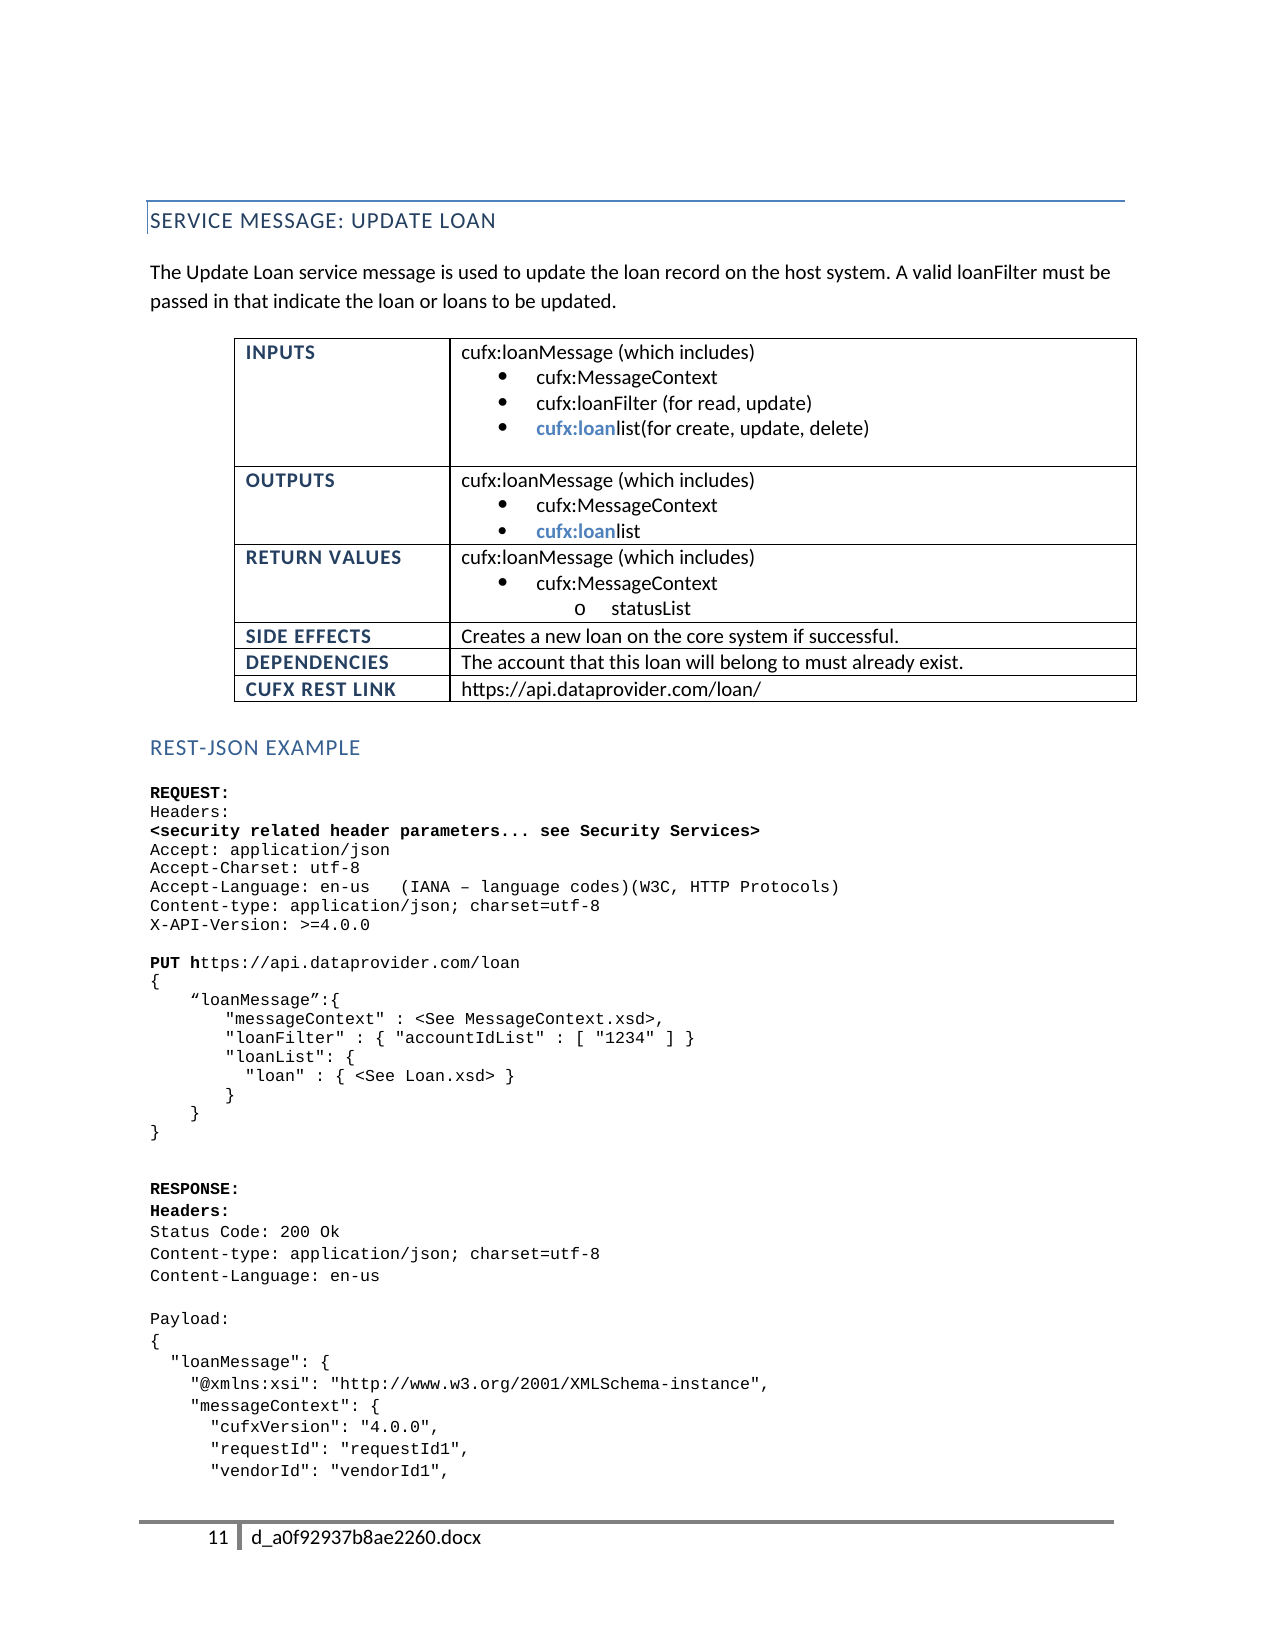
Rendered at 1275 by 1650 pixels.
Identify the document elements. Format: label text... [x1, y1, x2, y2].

text "cufxVersion": "4.0.0", [150, 1419, 1125, 1438]
text } [150, 1124, 1125, 1143]
table_header INPUTS [235, 339, 449, 466]
text "vendorId": "vendorId1", [150, 1462, 1125, 1481]
text RESPONSE: [150, 1180, 1125, 1199]
table_cell Creates a new loan on the core system if successful. [451, 623, 1136, 648]
table_cell cufx:loanMessage (which includes) cufx:MessageContext statusList [451, 545, 1136, 622]
text <security related header parameters... see Security Services> [150, 822, 1125, 841]
text Content-type: application/json; charset=utf-8 [150, 898, 1125, 916]
text Headers: [150, 803, 1125, 822]
table_cell CUFX REST LINK [235, 676, 449, 701]
text { [150, 1332, 1125, 1351]
text “loanMessage”:{ [150, 992, 1125, 1011]
text "@xmlns:xsi": "http://www.w3.org/2001/XMLSchema-instance", [150, 1375, 1125, 1394]
table_cell The account that this loan will belong to must already exist. [451, 649, 1136, 675]
table_cell cufx:loanMessage (which includes) cufx:MessageContext cufx:loanlist [451, 467, 1136, 543]
text "messageContext" : <See MessageContext.xsd>, [150, 1011, 1125, 1029]
text "requestId": "requestId1", [150, 1440, 1125, 1459]
text "loanMessage": { [150, 1354, 1125, 1373]
text Payload: [150, 1310, 1125, 1329]
table_cell https://api.dataprovider.com/loan/ [451, 676, 1136, 701]
table_header cufx:loanMessage (which includes) cufx:MessageContext cufx:loanFilter (for read, update) cufx:loanlist(for create, update, delete) [451, 339, 1136, 466]
text "messageContext": { [150, 1397, 1125, 1416]
text } [150, 1086, 1125, 1105]
text X-API-Version: >=4.0.0 [150, 916, 1125, 935]
text Headers: [150, 1202, 1125, 1221]
subtitle REST-JSON Example [150, 733, 1125, 761]
text PUT https://api.dataprovider.com/loan [150, 954, 1125, 973]
table_cell Return Values [235, 545, 449, 622]
text The Update Loan service message is used to update the loan record on the host system. A valid loanFilter must be passed in that indicate the loan or loans to be updated. [150, 259, 1125, 313]
text "loanFilter" : { "accountIdList" : [ "1234" ] } [150, 1029, 1125, 1048]
text } [150, 1105, 1125, 1124]
text Status Code: 200 Ok [150, 1224, 1125, 1243]
text REQUEST: [150, 784, 1125, 803]
subtitle Service Message: Update Loan [148, 202, 1125, 234]
text { [150, 973, 1125, 992]
text Accept-Charset: utf-8 [150, 860, 1125, 879]
table_cell Dependencies [235, 649, 449, 675]
text Accept: application/json [150, 841, 1125, 860]
text Accept-Language: en-us (IANA – language codes)(W3C, HTTP Protocols) [150, 879, 1125, 898]
table_cell Outputs [235, 467, 449, 543]
text Content-type: application/json; charset=utf-8 [150, 1245, 1125, 1264]
text Content-Language: en-us [150, 1267, 1125, 1286]
text "loanList": { [150, 1048, 1125, 1067]
text "loan" : { <See Loan.xsd> } [150, 1067, 1125, 1086]
table_cell Side Effects [235, 623, 449, 648]
